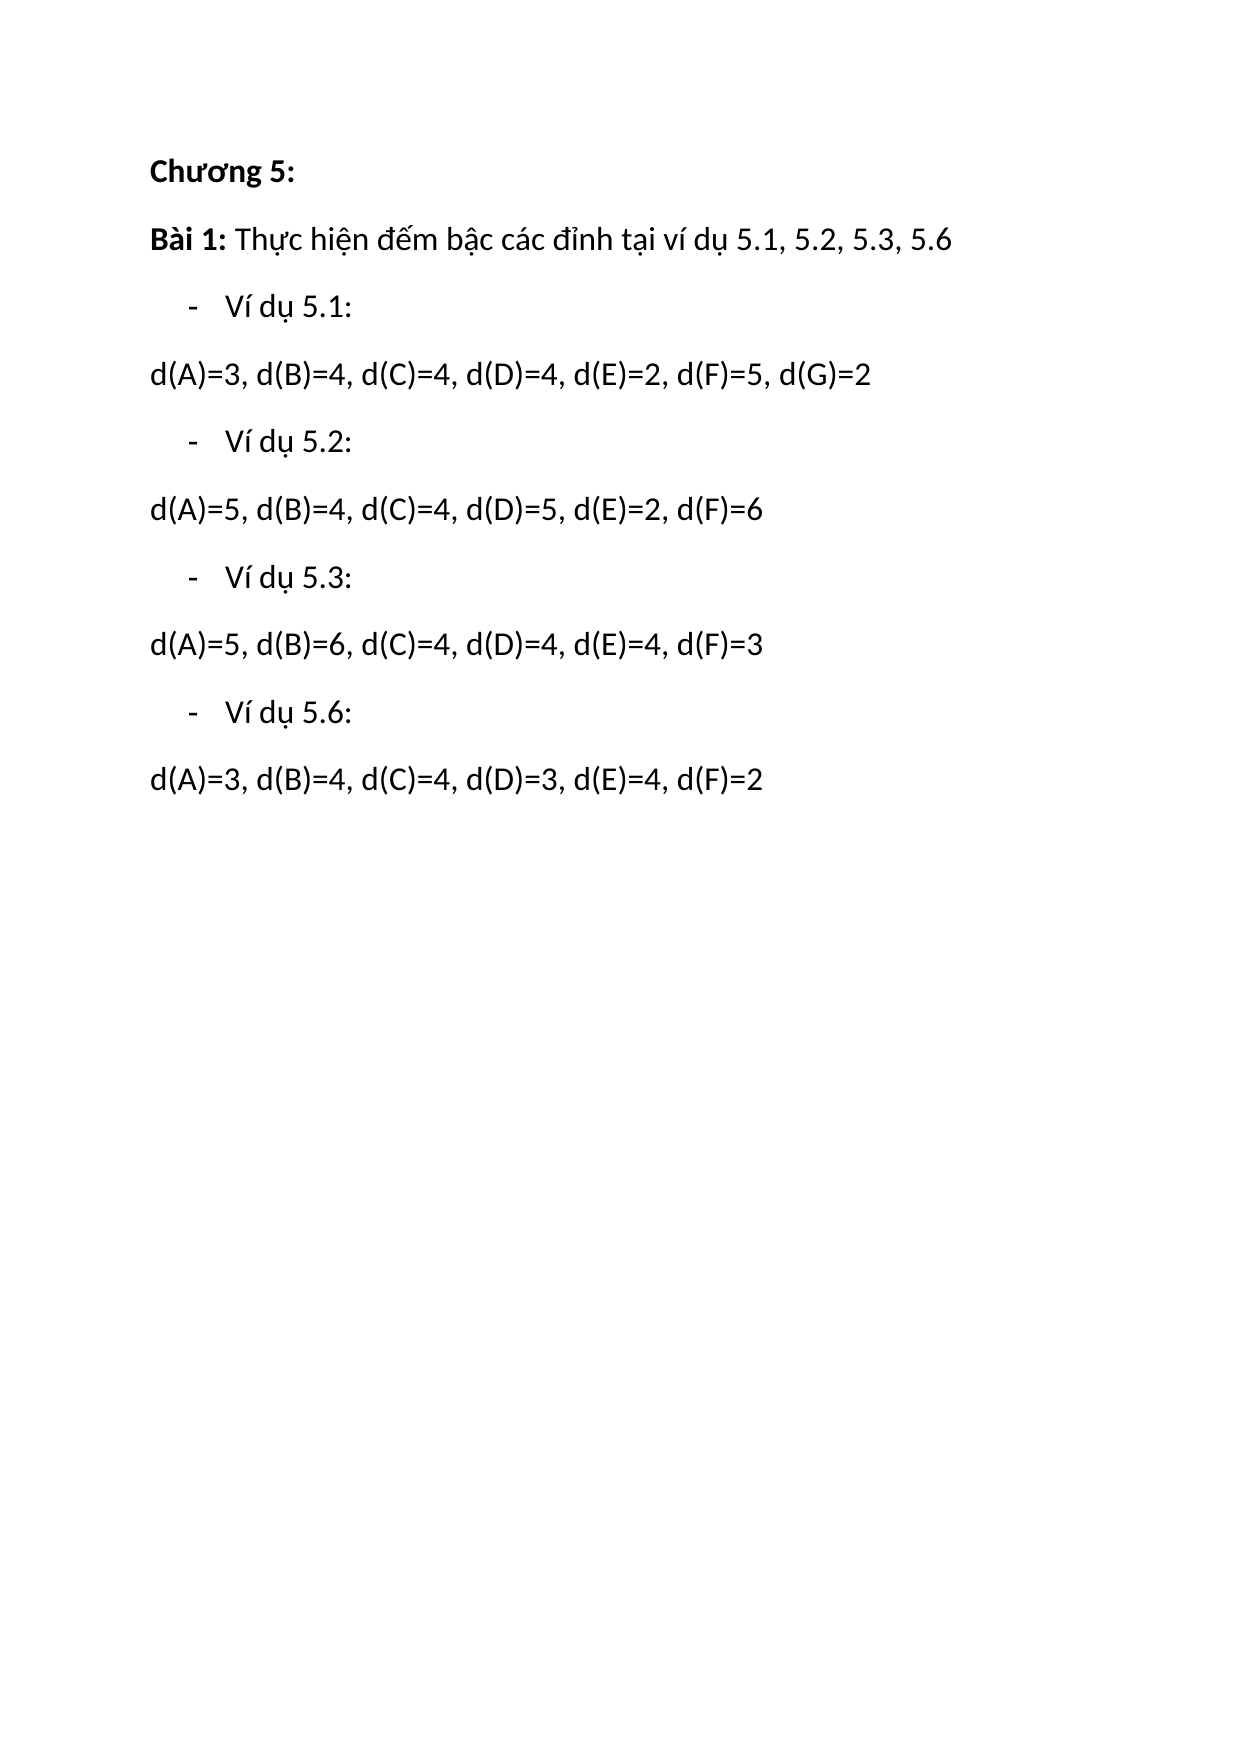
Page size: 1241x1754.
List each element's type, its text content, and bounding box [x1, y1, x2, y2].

text Bài 1: Thực hiện đếm bậc các đỉnh tại ví dụ 5.1, 5.2, 5.3, 5.6 [150, 218, 1090, 258]
list Ví dụ 5.2: [187, 420, 1090, 461]
text Chương 5: [150, 150, 1090, 191]
text d(A)=5, d(B)=6, d(C)=4, d(D)=4, d(E)=4, d(F)=3 [150, 623, 1090, 664]
text d(A)=5, d(B)=4, d(C)=4, d(D)=5, d(E)=2, d(F)=6 [150, 488, 1090, 529]
list Ví dụ 5.1: [187, 285, 1090, 326]
text d(A)=3, d(B)=4, d(C)=4, d(D)=4, d(E)=2, d(F)=5, d(G)=2 [150, 353, 1090, 393]
list Ví dụ 5.6: [187, 691, 1090, 732]
text d(A)=3, d(B)=4, d(C)=4, d(D)=3, d(E)=4, d(F)=2 [150, 758, 1090, 799]
list Ví dụ 5.3: [187, 556, 1090, 596]
